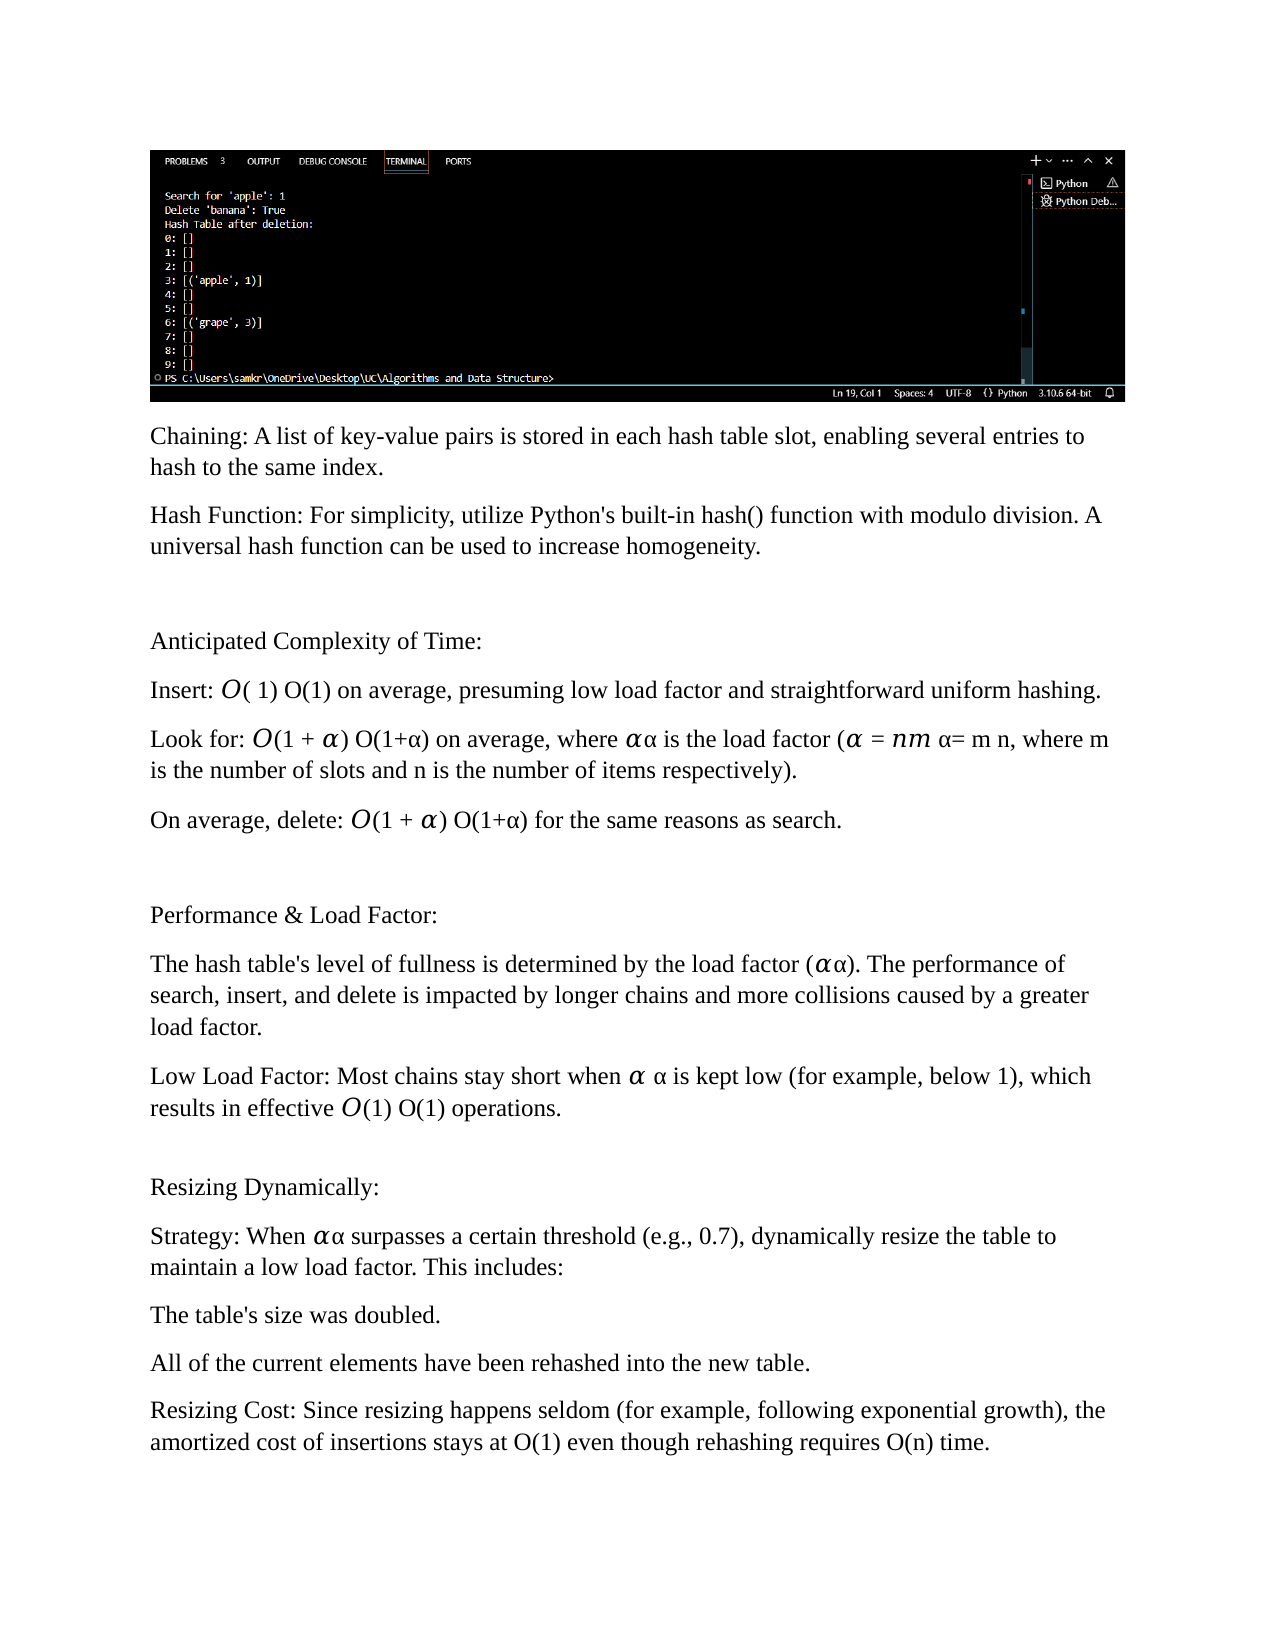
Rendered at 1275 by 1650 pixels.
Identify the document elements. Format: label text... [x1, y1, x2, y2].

text On average, delete: 𝑂(1 + 𝛼) O(1+α) for the same reasons as search. [150, 803, 1125, 833]
text Chaining: A list of key-value pairs is stored in each hash table slot, enabling several entries to hash to the same index. [150, 421, 1125, 481]
text Hash Function: For simplicity, utilize Python's built-in hash() function with modulo division. A universal hash function can be used to increase homogeneity. [150, 500, 1125, 559]
text Resizing Dynamically: [150, 1141, 1125, 1201]
text All of the current elements have been rehashed into the new table. [150, 1348, 1125, 1377]
text Look for: 𝑂(1 + 𝛼) O(1+α) on average, where 𝛼α is the load factor (𝛼 = 𝑛𝑚 α= m n, where m is the number of slots and n is the number of items respectively). [150, 723, 1125, 784]
text Insert: 𝑂( 1) O(1) on average, presuming low load factor and straightforward uniform hashing. [150, 674, 1125, 704]
text Performance & Load Factor: [150, 900, 1125, 929]
text Anticipated Complexity of Time: [150, 626, 1125, 655]
text The hash table's level of fullness is determined by the load factor (𝛼α). The performance of search, insert, and delete is impacted by longer chains and more collisions caused by a greater load factor. [150, 948, 1125, 1040]
text Resizing Cost: Since resizing happens seldom (for example, following exponential growth), the amortized cost of insertions stays at O(1) even though rehashing requires O(n) time. [150, 1396, 1125, 1455]
picture [150, 150, 1125, 402]
text The table's size was doubled. [150, 1300, 1125, 1329]
text Low Load Factor: Most chains stay short when 𝛼 α is kept low (for example, below 1), which results in effective 𝑂(1) O(1) operations. [150, 1059, 1125, 1122]
text Strategy: When 𝛼α surpasses a certain threshold (e.g., 0.7), dynamically resize the table to maintain a low load factor. This includes: [150, 1220, 1125, 1281]
